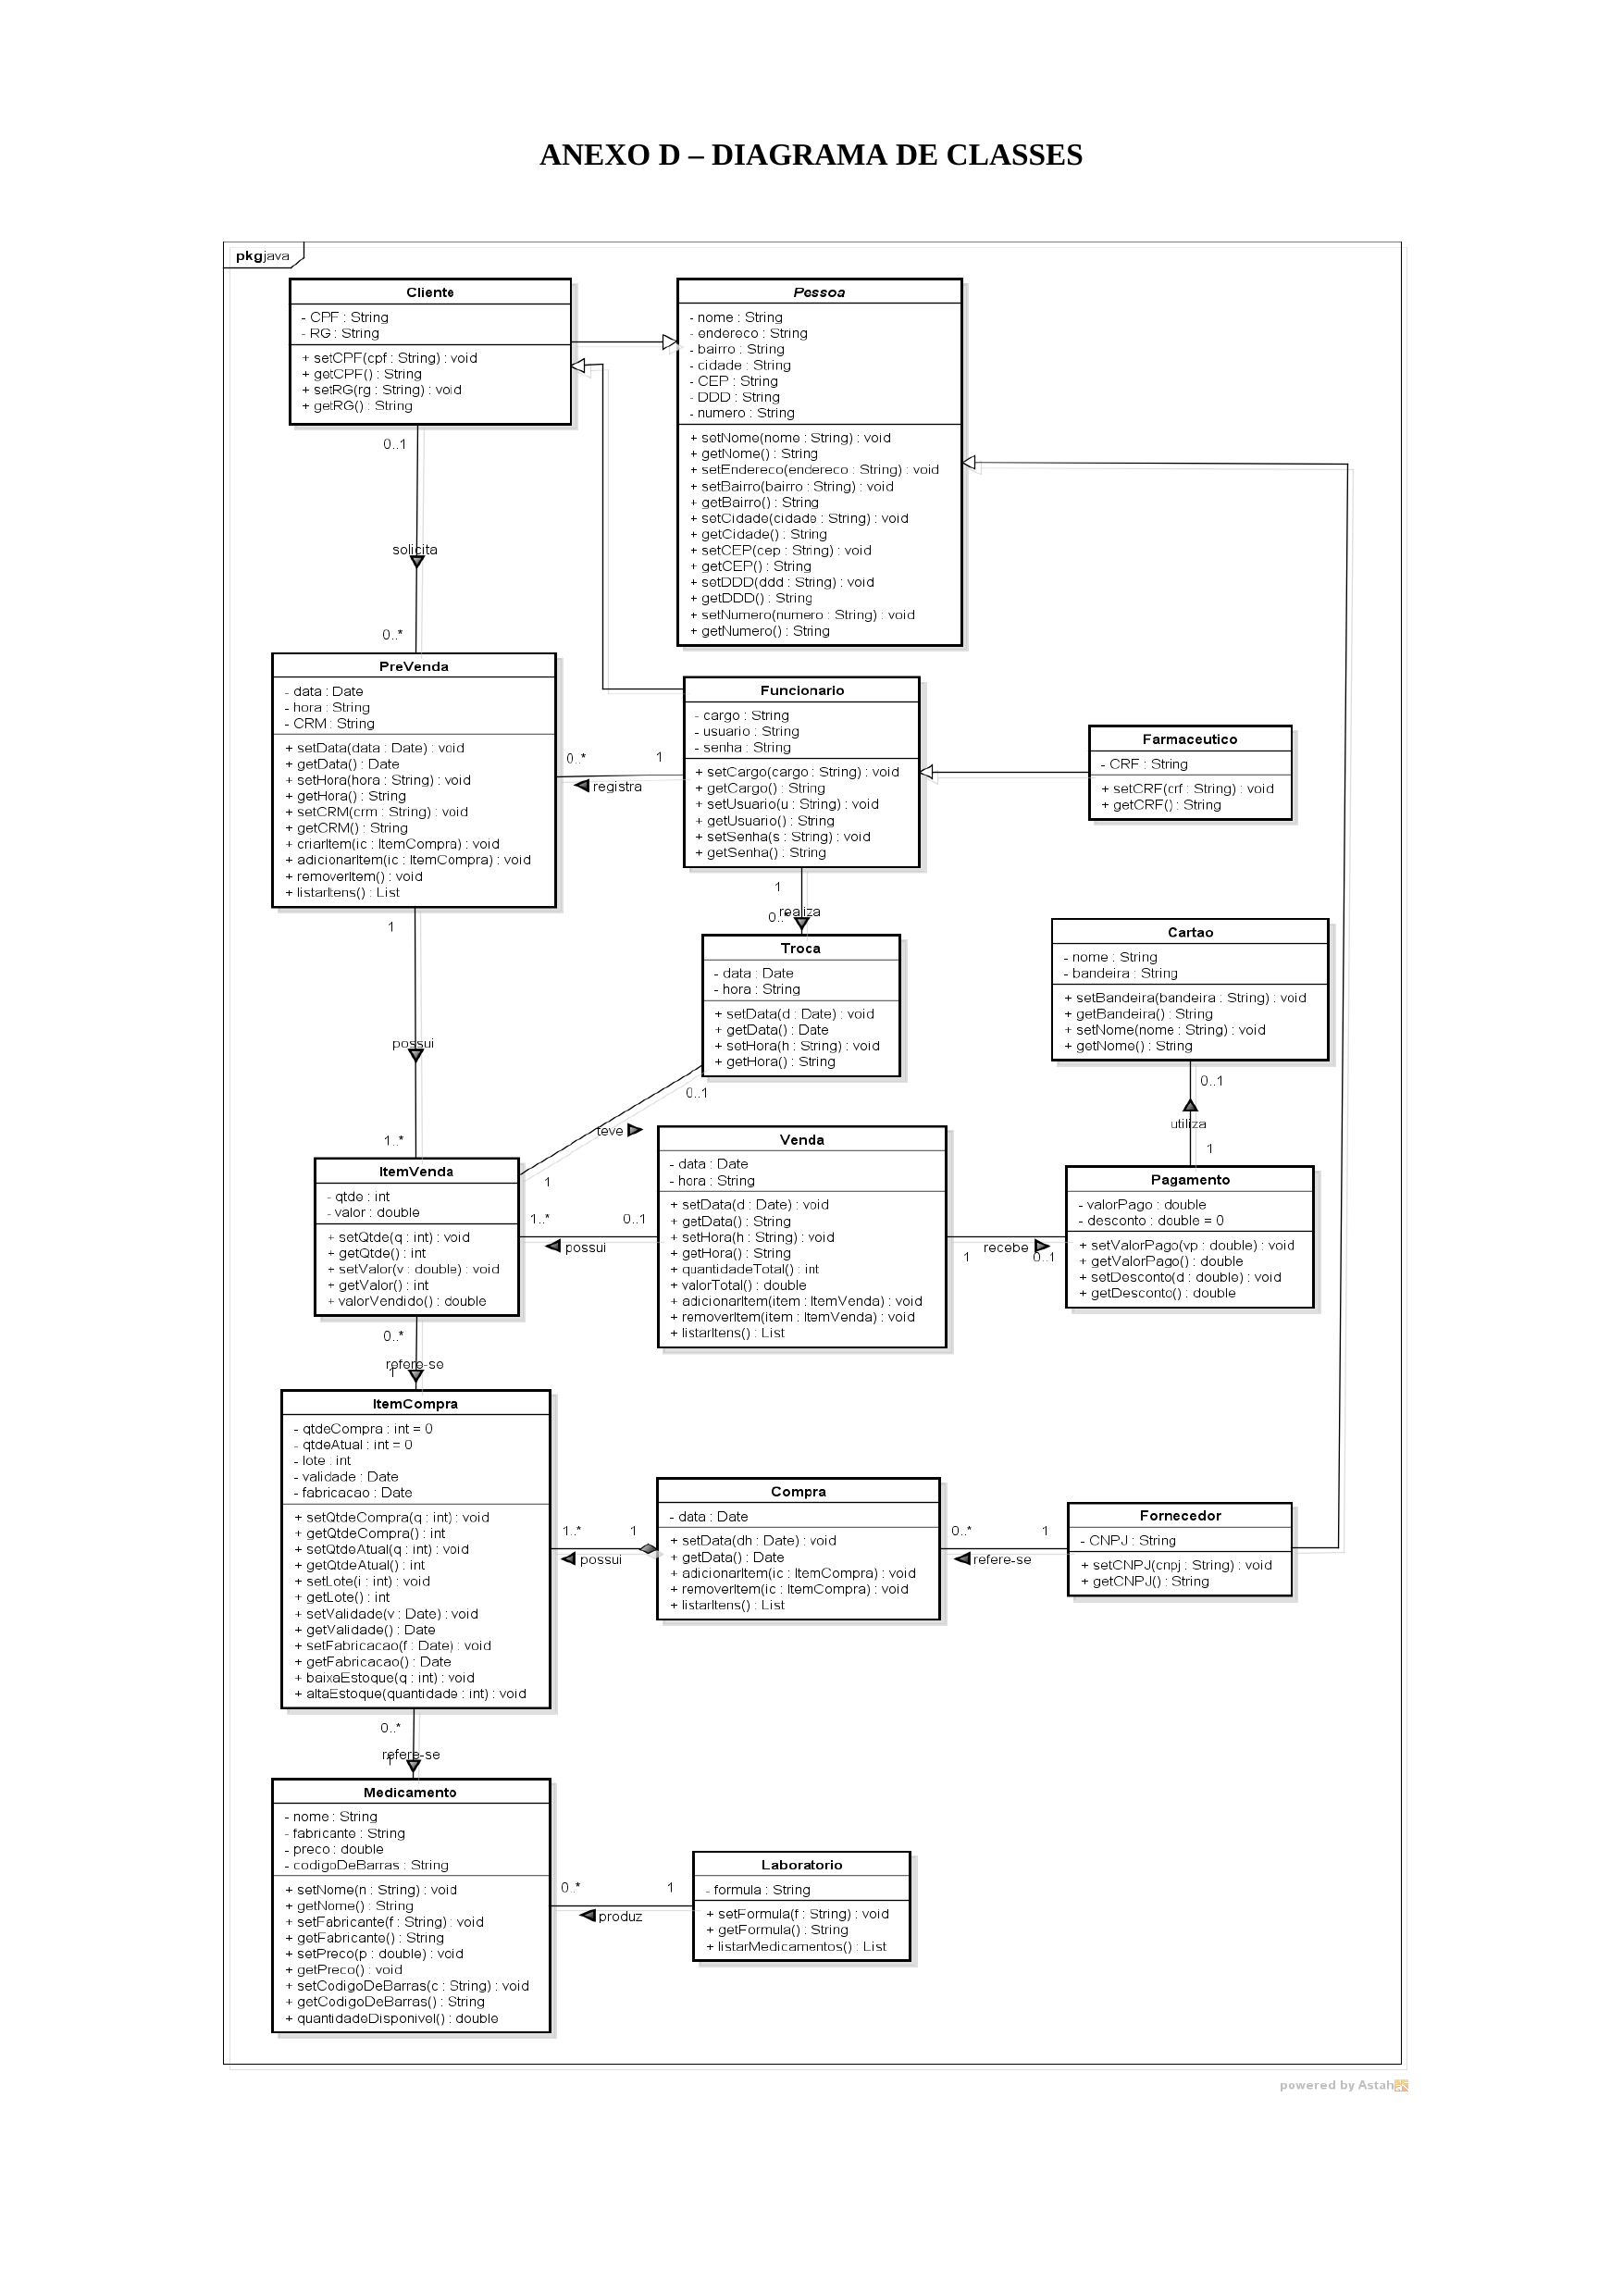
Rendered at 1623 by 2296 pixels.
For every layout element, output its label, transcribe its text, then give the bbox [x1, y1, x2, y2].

text ANEXO D – DIAGRAMA DE CLASSES [0, 137, 1623, 172]
picture [211, 230, 1412, 2095]
